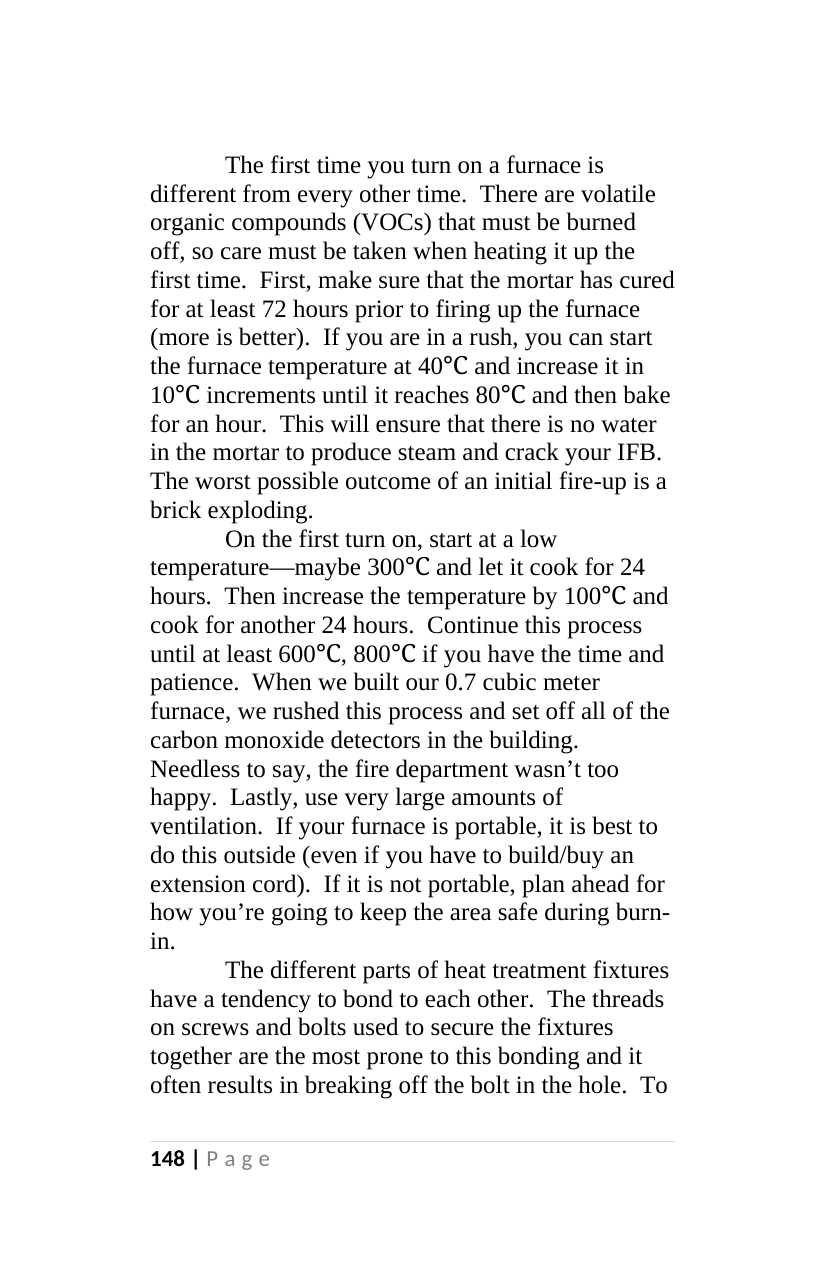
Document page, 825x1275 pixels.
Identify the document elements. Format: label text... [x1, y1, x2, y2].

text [150, 955, 675, 1099]
text On the first turn on, start at a low temperature—maybe 300℃ and let it cook for 24 hours. Then increase the temperature by 100℃ and cook for another 24 hours. Continue this process until at least 600℃, 800℃ if you have the time and patience. When we built our 0.7 cubic meter furnace, we rushed this process and set off all of the carbon monoxide detectors in the building. Needless to say, the fire department wasn’t too happy. Lastly, use very large amounts of ventilation. If your furnace is portable, it is best to do this outside (even if you have to build/buy an extension cord). If it is not portable, plan ahead for how you’re going to keep the area safe during burn-in. [150, 524, 675, 955]
text The first time you turn on a furnace is different from every other time. There are volatile organic compounds (VOCs) that must be burned off, so care must be taken when heating it up the first time. First, make sure that the mortar has cured for at least 72 hours prior to firing up the furnace (more is better). If you are in a rush, you can start the furnace temperature at 40℃ and increase it in 10℃ increments until it reaches 80℃ and then bake for an hour. This will ensure that there is no water in the mortar to produce steam and crack your IFB. The worst possible outcome of an initial fire-up is a brick exploding. [150, 150, 675, 524]
